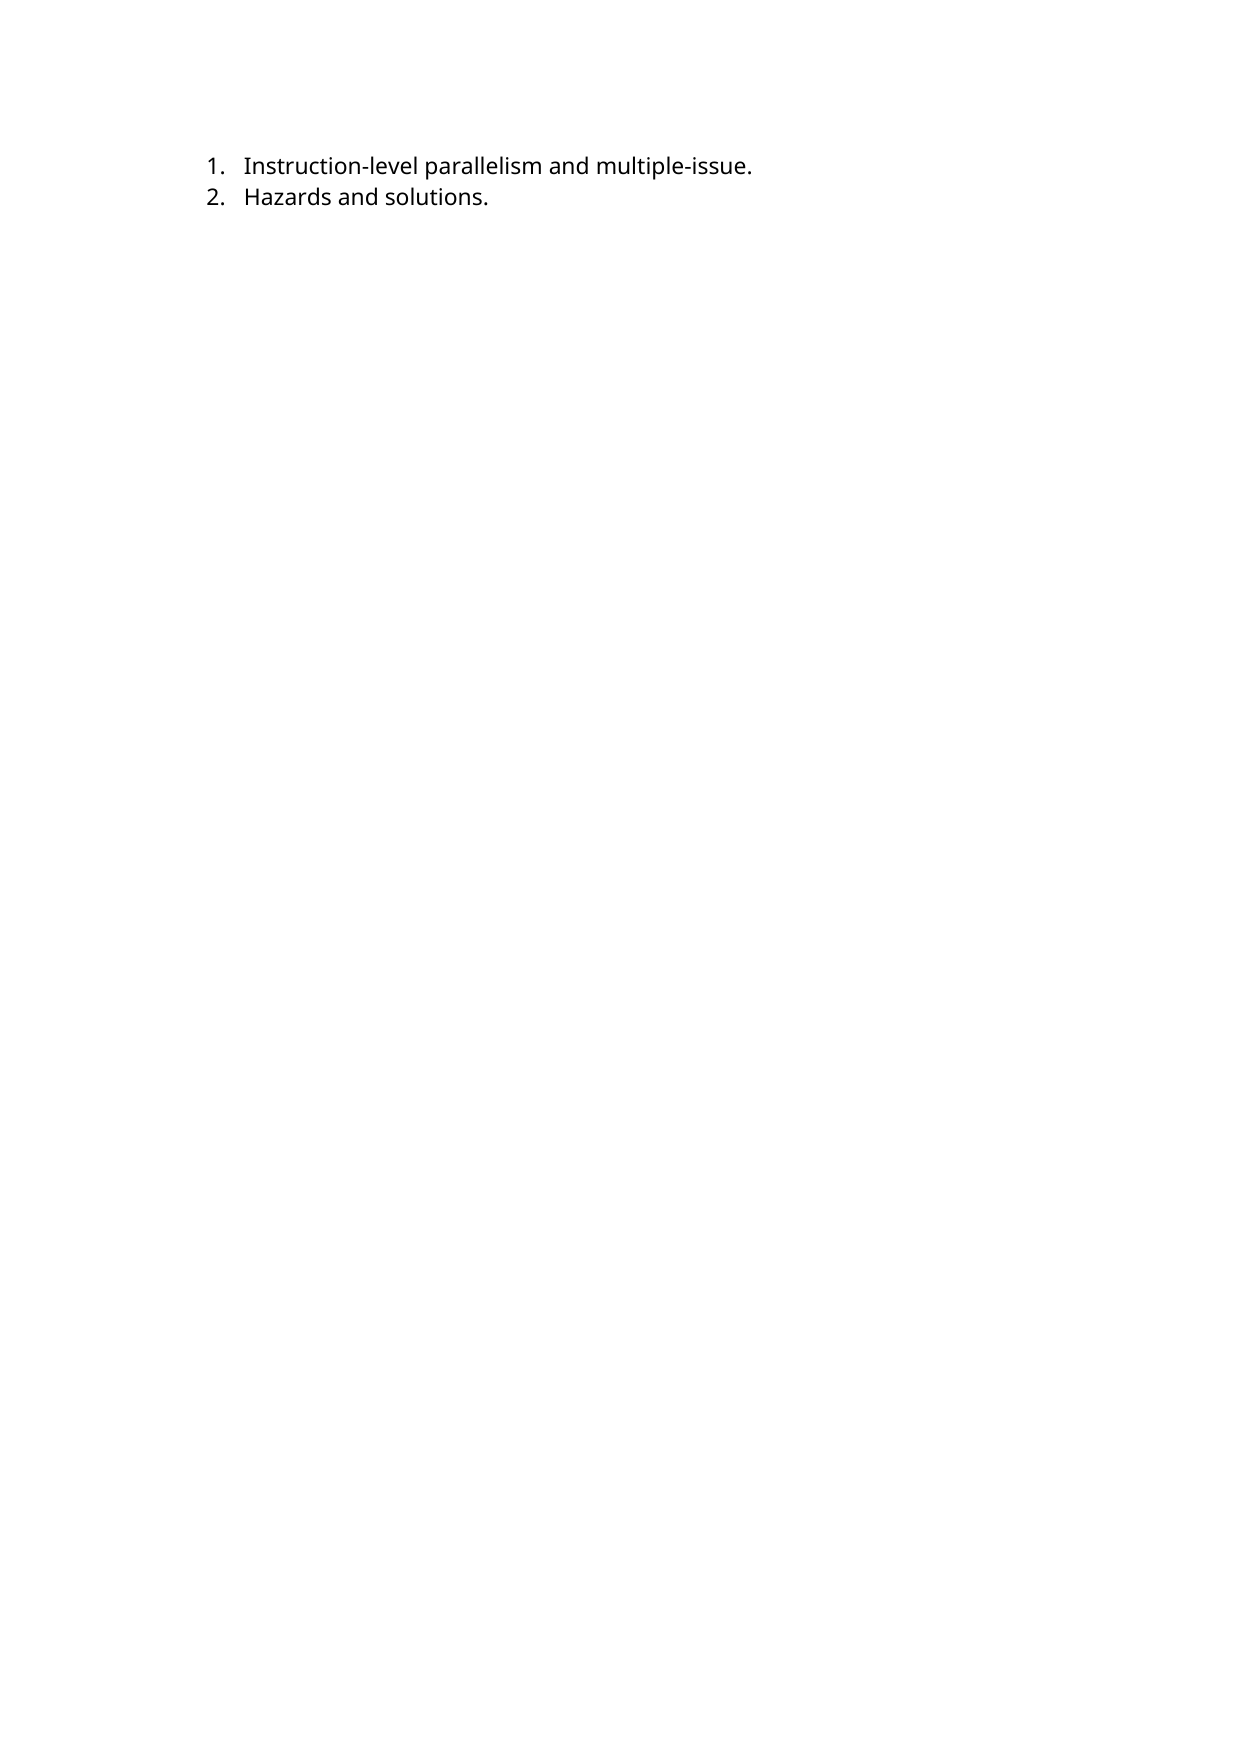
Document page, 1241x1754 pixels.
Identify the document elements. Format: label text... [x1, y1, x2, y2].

list Hazards and solutions. [206, 181, 1053, 212]
list Instruction-level parallelism and multiple-issue. [206, 150, 1053, 181]
